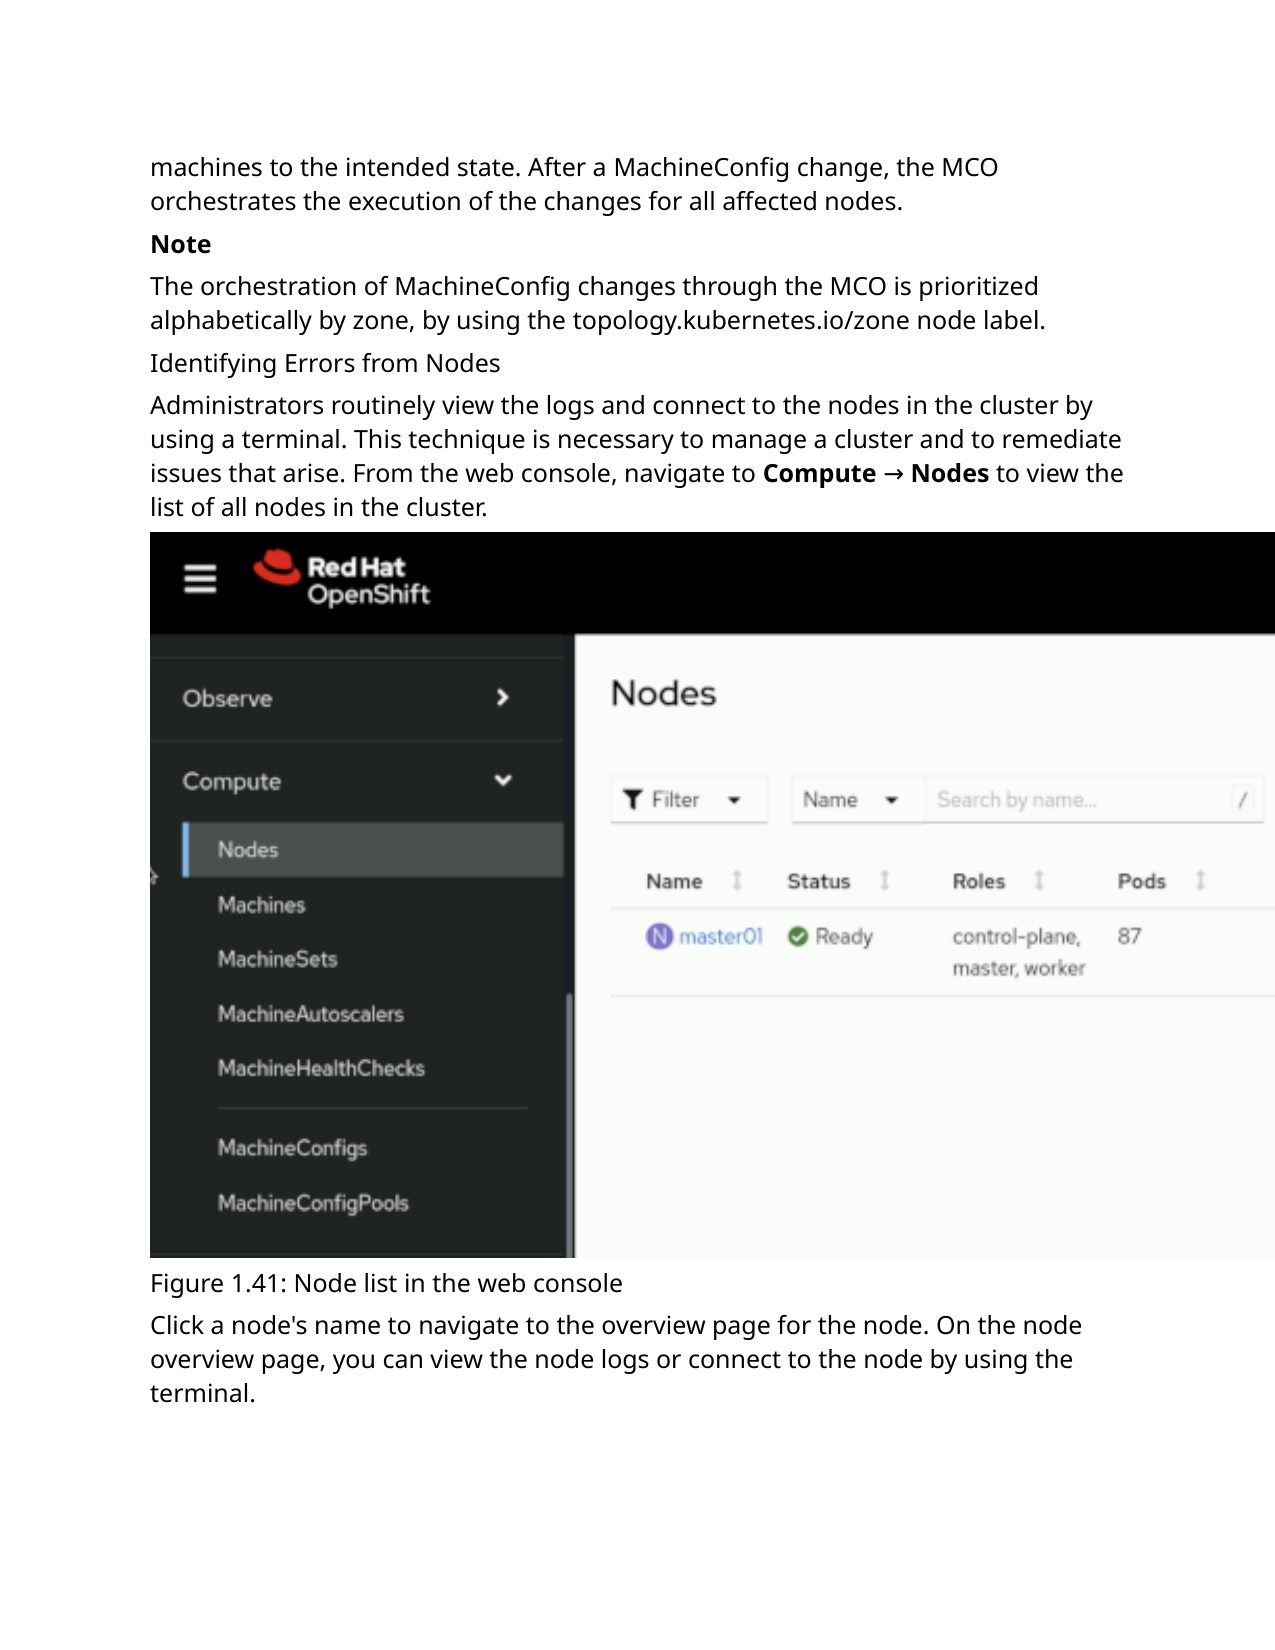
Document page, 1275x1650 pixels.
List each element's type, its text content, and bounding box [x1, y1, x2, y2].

text The orchestration of MachineConfig changes through the MCO is prioritized alphabetically by zone, by using the topology.kubernetes.io/zone node label. [150, 269, 1125, 337]
text Identifying Errors from Nodes [150, 345, 1125, 379]
picture [150, 532, 1275, 1258]
text Figure 1.41: Node list in the web console [150, 1266, 1125, 1300]
text Note [150, 226, 1125, 261]
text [150, 150, 1125, 218]
text Click a node's name to navigate to the overview page for the node. On the node overview page, you can view the node logs or connect to the node by using the terminal. [150, 1308, 1125, 1410]
text Administrators routinely view the logs and connect to the nodes in the cluster by using a terminal. This technique is necessary to manage a cluster and to remediate issues that arise. From the web console, navigate to Compute → Nodes to view the list of all nodes in the cluster. [150, 388, 1125, 524]
